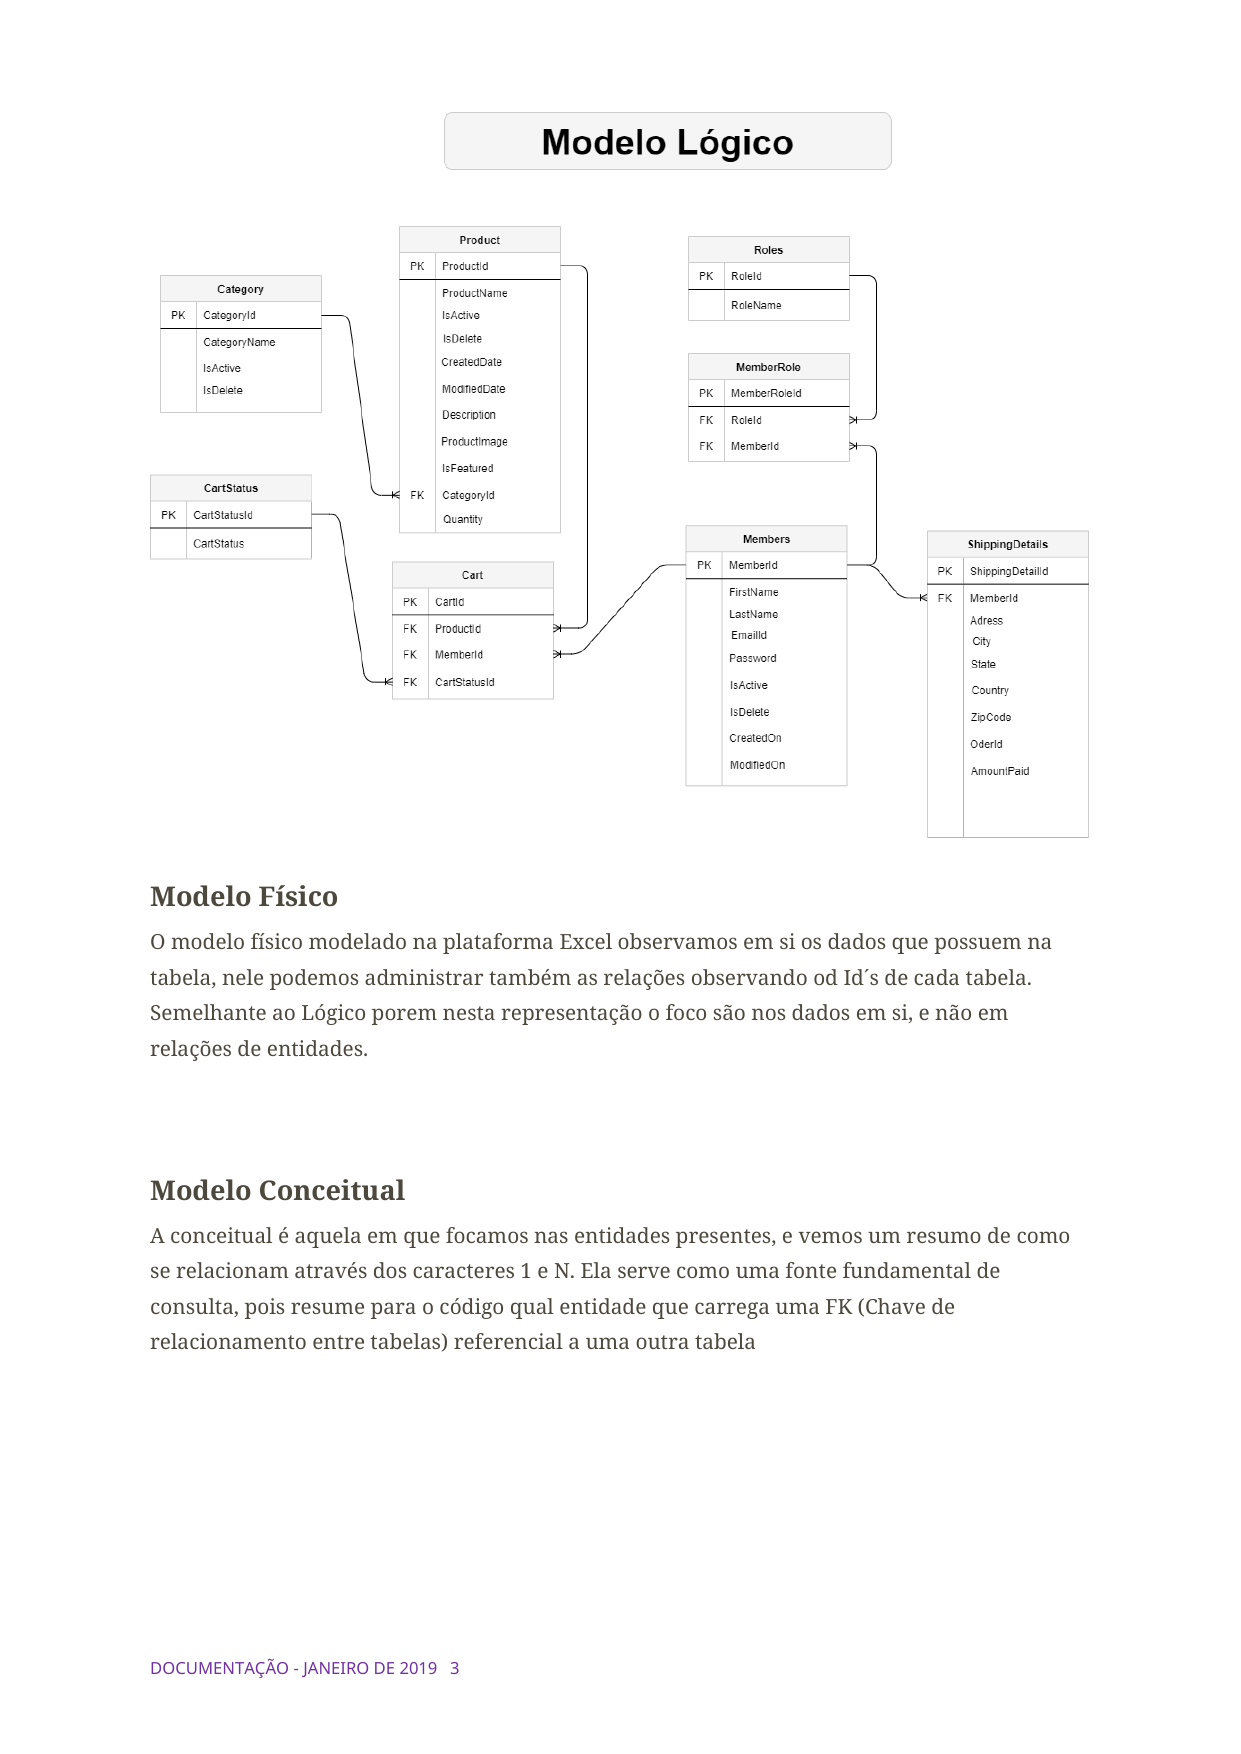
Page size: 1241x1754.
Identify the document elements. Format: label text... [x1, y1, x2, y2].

text Modelo Físico [150, 878, 1090, 915]
text O modelo físico modelado na plataforma Excel observamos em si os dados que possuem na tabela, nele podemos administrar também as relações observando od Id´s de cada tabela. Semelhante ao Lógico porem nesta representação o foco são nos dados em si, e não em relações de entidades. [150, 927, 1090, 1062]
picture [150, 112, 1091, 838]
text Modelo Conceitual [150, 1171, 1090, 1208]
